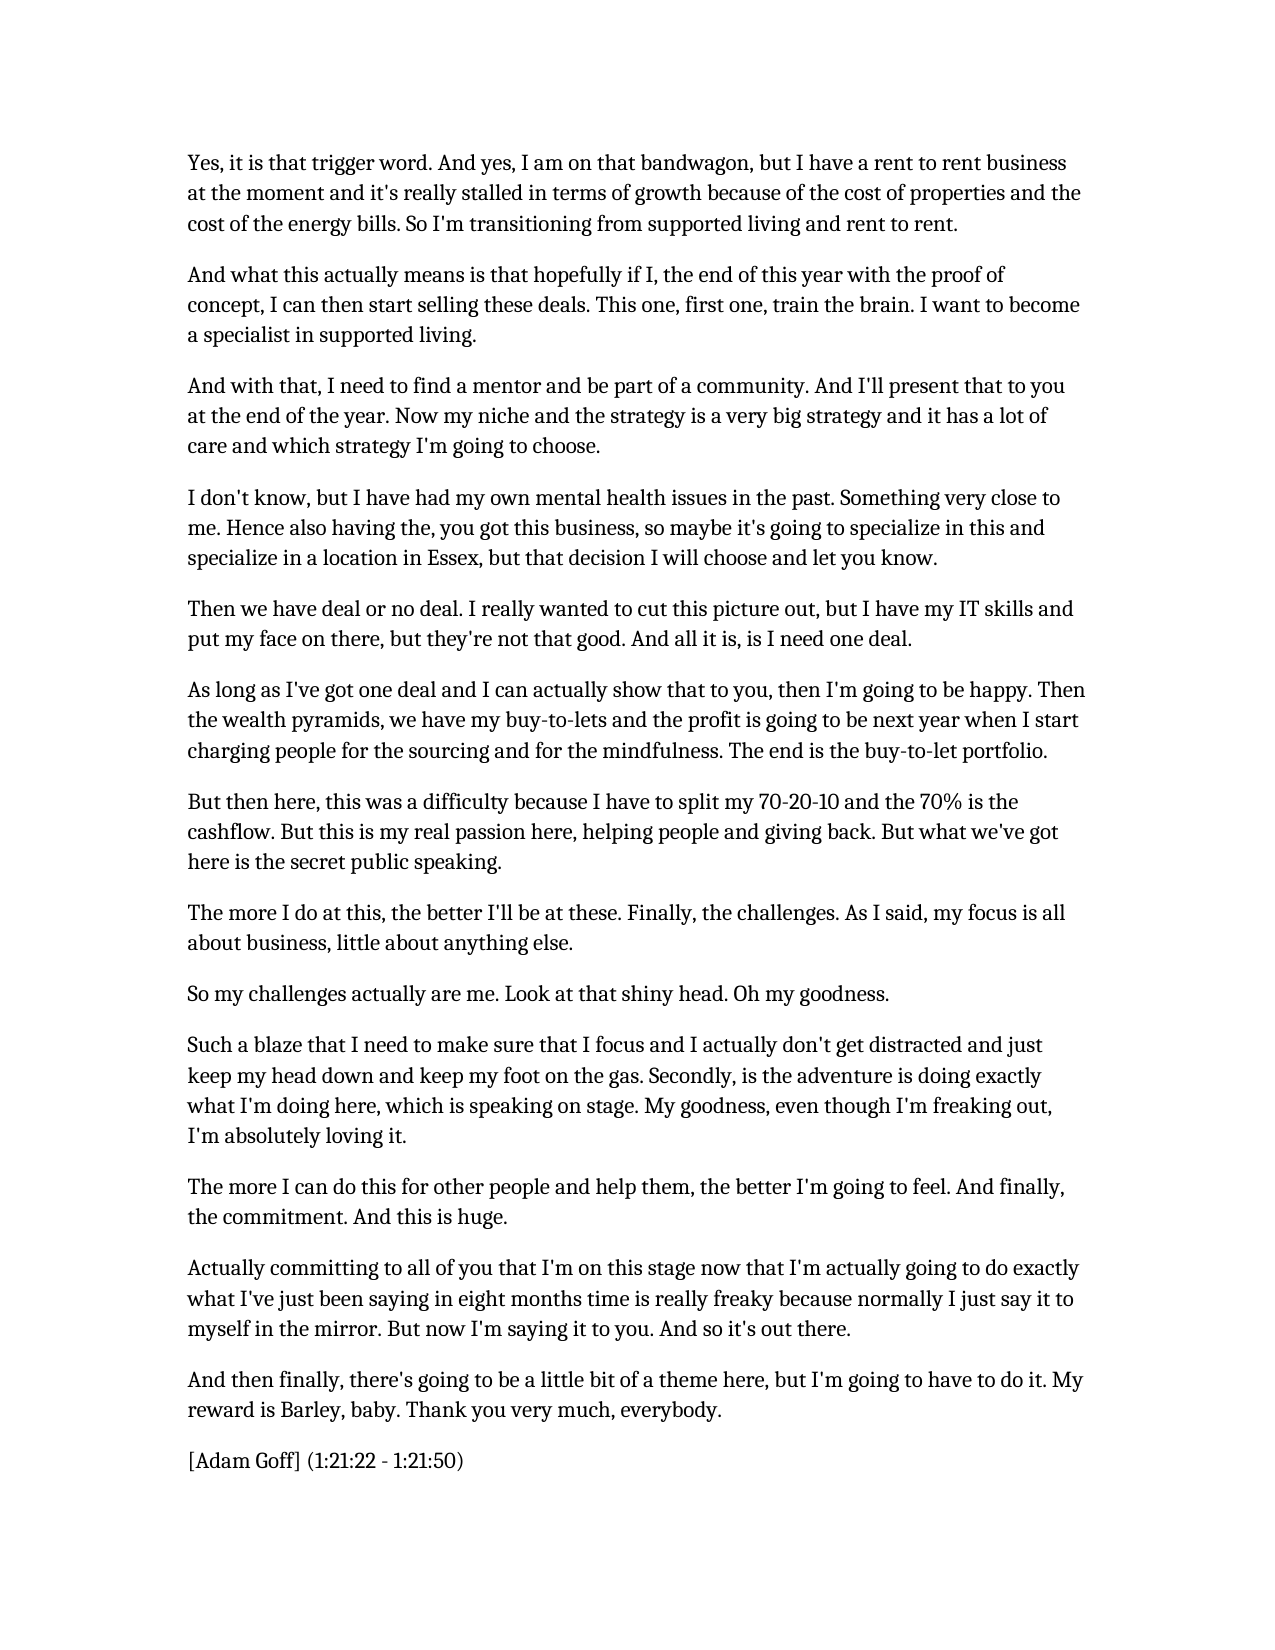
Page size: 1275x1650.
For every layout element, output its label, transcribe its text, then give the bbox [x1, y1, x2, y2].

text And with that, I need to find a mentor and be part of a community. And I'll present that to you at the end of the year. Now my niche and the strategy is a very big strategy and it has a lot of care and which strategy I'm going to choose. [187, 373, 1087, 460]
text So my challenges actually are me. Look at that shiny head. Oh my goodness. [187, 981, 1087, 1008]
text Such a blaze that I need to make sure that I focus and I actually don't get distracted and just keep my head down and keep my foot on the gas. Secondly, is the adventure is doing exactly what I'm doing here, which is speaking on stage. My goodness, even though I'm freaking out, I'm absolutely loving it. [187, 1032, 1087, 1149]
text And then finally, there's going to be a little bit of a theme here, but I'm going to have to do it. My reward is Barley, baby. Thank you very much, everybody. [187, 1367, 1087, 1423]
text And what this actually means is that hopefully if I, the end of this year with the proof of concept, I can then start selling these deals. This one, first one, train the brain. I want to become a specialist in supported living. [187, 261, 1087, 348]
text [Adam Goff] (1:21:22 - 1:21:50) [187, 1448, 1087, 1474]
text Yes, it is that trigger word. And yes, I am on that bandwagon, but I have a rent to rent business at the moment and it's really stalled in terms of growth because of the cost of properties and the cost of the energy bills. So I'm transitioning from supported living and rent to rent. [187, 150, 1087, 237]
text Then we have deal or no deal. I really wanted to cut this picture out, but I have my IT skills and put my face on there, but they're not that good. And all it is, is I need one deal. [187, 596, 1087, 652]
text I don't know, but I have had my own mental health issues in the past. Something very close to me. Hence also having the, you got this business, so maybe it's going to specialize in this and specialize in a location in Essex, but that decision I will choose and let you know. [187, 484, 1087, 571]
text Actually committing to all of you that I'm on this stage now that I'm actually going to do exactly what I've just been saying in eight months time is really freaky because normally I just say it to myself in the mirror. But now I'm saying it to you. And so it's out there. [187, 1255, 1087, 1342]
text As long as I've got one deal and I can actually show that to you, then I'm going to be happy. Then the wealth pyramids, we have my buy-to-lets and the profit is going to be next year when I start charging people for the sourcing and for the mindfulness. The end is the buy-to-let portfolio. [187, 677, 1087, 764]
text The more I can do this for other people and help them, the better I'm going to feel. And finally, the commitment. And this is huge. [187, 1174, 1087, 1231]
text The more I do at this, the better I'll be at these. Finally, the challenges. As I said, my focus is all about business, little about anything else. [187, 900, 1087, 957]
text But then here, this was a difficulty because I have to split my 70-20-10 and the 70% is the cashflow. But this is my real passion here, helping people and giving back. But what we've got here is the secret public speaking. [187, 788, 1087, 875]
